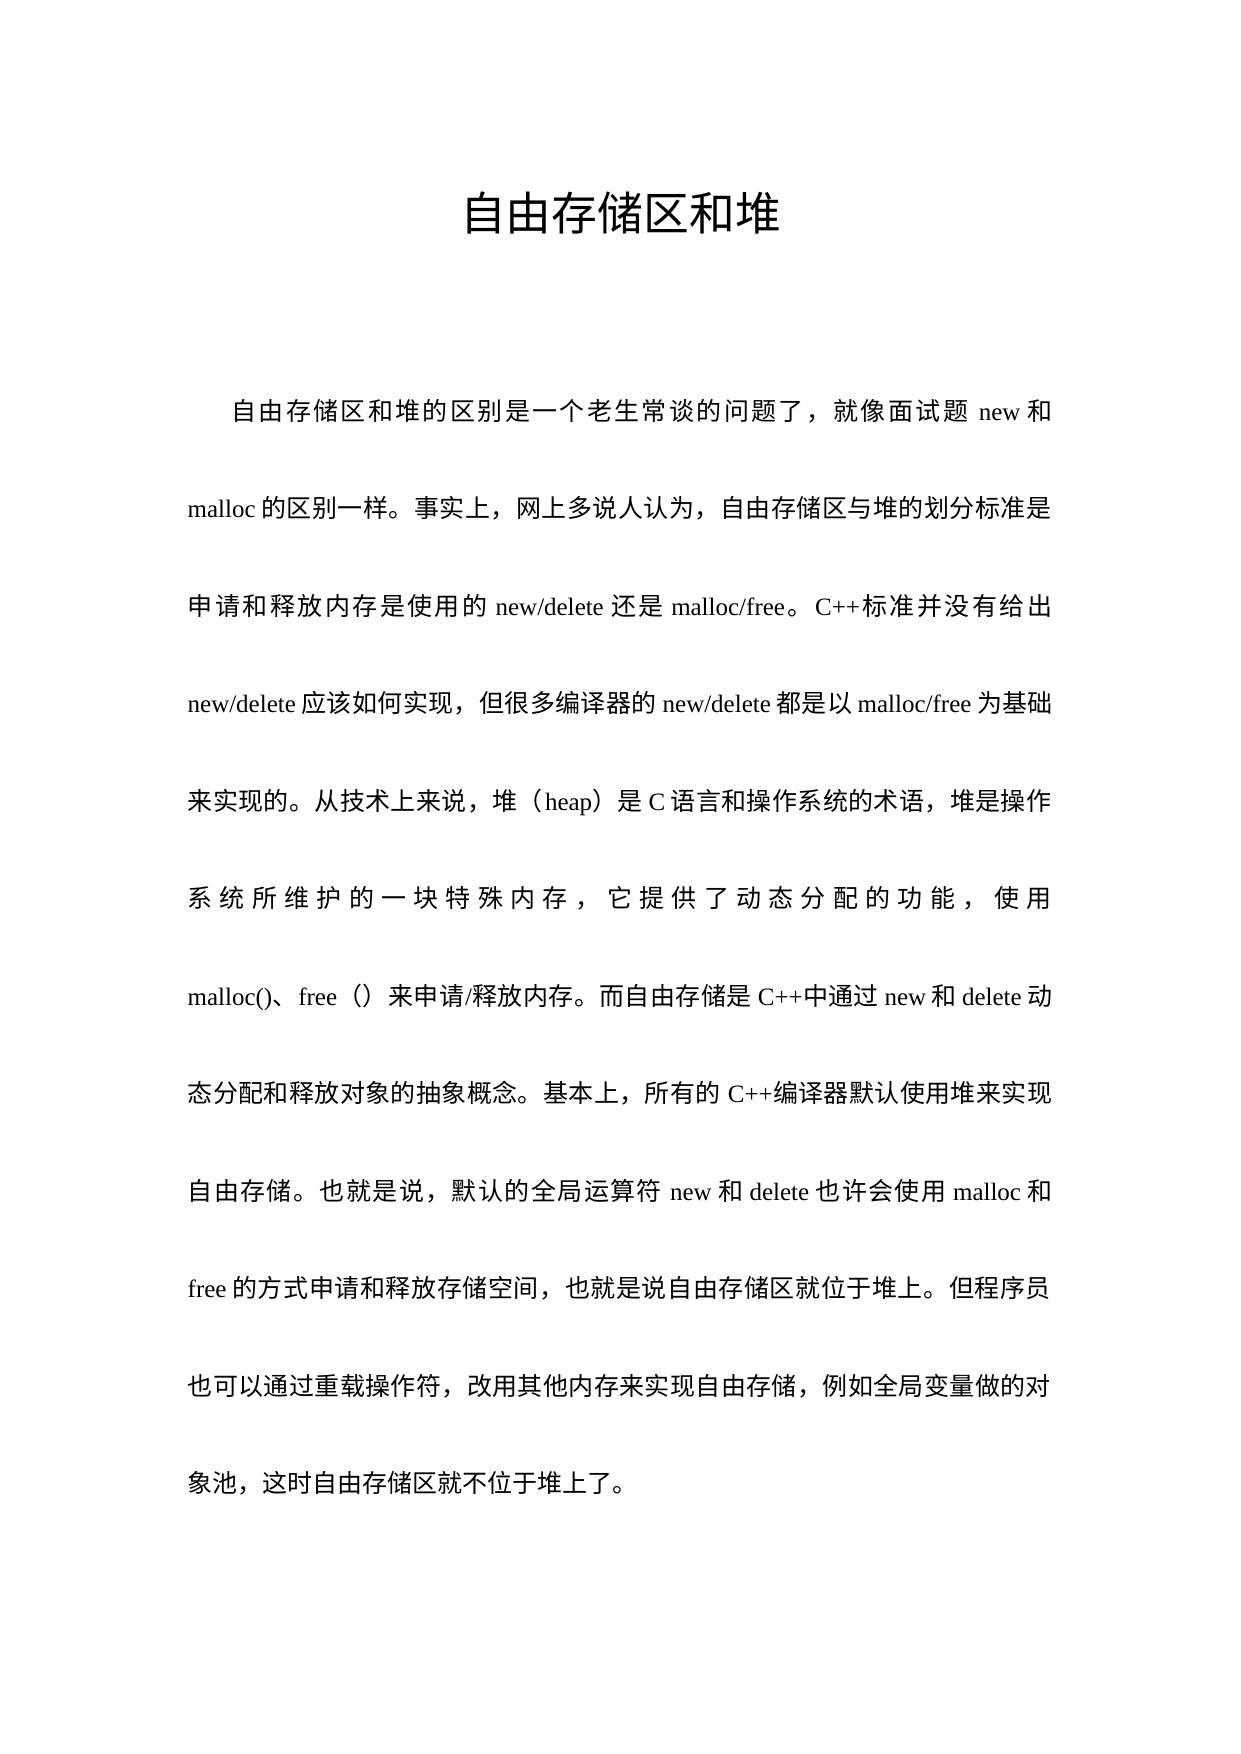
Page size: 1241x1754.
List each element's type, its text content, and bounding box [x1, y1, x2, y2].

text 自由存储区和堆 [187, 162, 1053, 259]
text 自由存储区和堆的区别是一个老生常谈的问题了，就像面试题new和malloc的区别一样。事实上，网上多说人认为，自由存储区与堆的划分标准是申请和释放内存是使用的new/delete还是malloc/free。C++标准并没有给出new/delete应该如何实现，但很多编译器的new/delete都是以malloc/free为基础来实现的。从技术上来说，堆（heap）是C语言和操作系统的术语，堆是操作系统所维护的一块特殊内存，它提供了动态分配的功能，使用malloc()、free（）来申请/释放内存。而自由存储是C++中通过new和delete动态分配和释放对象的抽象概念。基本上，所有的C++编译器默认使用堆来实现自由存储。也就是说，默认的全局运算符new和delete也许会使用malloc和free的方式申请和释放存储空间，也就是说自由存储区就位于堆上。但程序员也可以通过重载操作符，改用其他内存来实现自由存储，例如全局变量做的对象池，这时自由存储区就不位于堆上了。 [187, 377, 1053, 1514]
